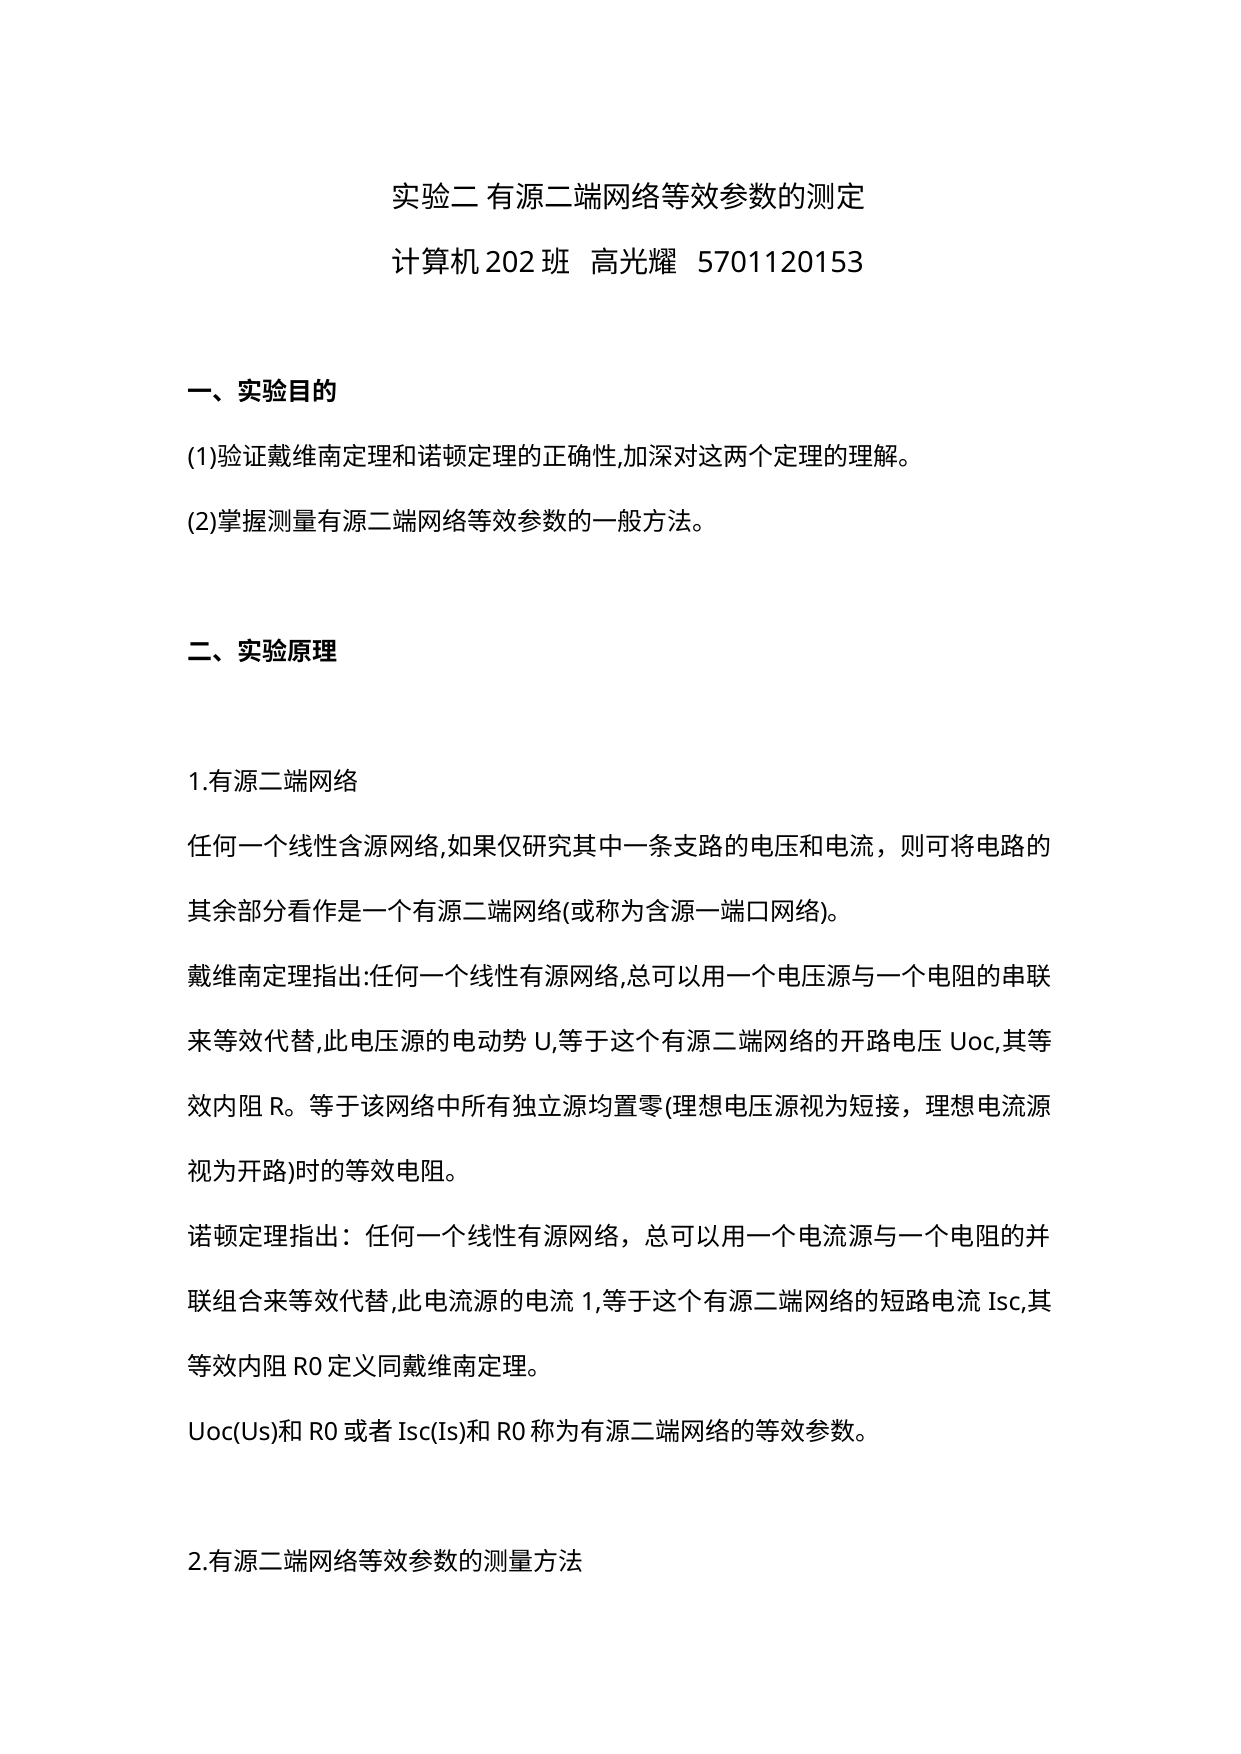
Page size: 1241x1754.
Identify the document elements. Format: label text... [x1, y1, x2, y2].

text 1.有源二端网络 任何一个线性含源网络,如果仅研究其中一条支路的电压和电流，则可将电路的其余部分看作是一个有源二端网络(或称为含源一端口网络)。 戴维南定理指出:任何一个线性有源网络,总可以用一个电压源与一个电阻的串联来等效代替,此电压源的电动势U,等于这个有源二端网络的开路电压Uoc,其等效内阻R。等于该网络中所有独立源均置零(理想电压源视为短接，理想电流源视为开路)时的等效电阻。 诺顿定理指出：任何一个线性有源网络，总可以用一个电流源与一个电阻的并联组合来等效代替,此电流源的电流1,等于这个有源二端网络的短路电流Isc,其等效内阻R0定义同戴维南定理。 Uoc(Us)和R0或者Isc(Is)和R0称为有源二端网络的等效参数。 [187, 682, 1053, 1462]
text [187, 1462, 1053, 1592]
text 计算机202班 高光耀 5701120153 一、实验目的 (1)验证戴维南定理和诺顿定理的正确性,加深对这两个定理的理解。 (2)掌握测量有源二端网络等效参数的一般方法。 二、实验原理 [187, 227, 1053, 682]
text 实验二 有源二端网络等效参数的测定 [187, 162, 1053, 227]
